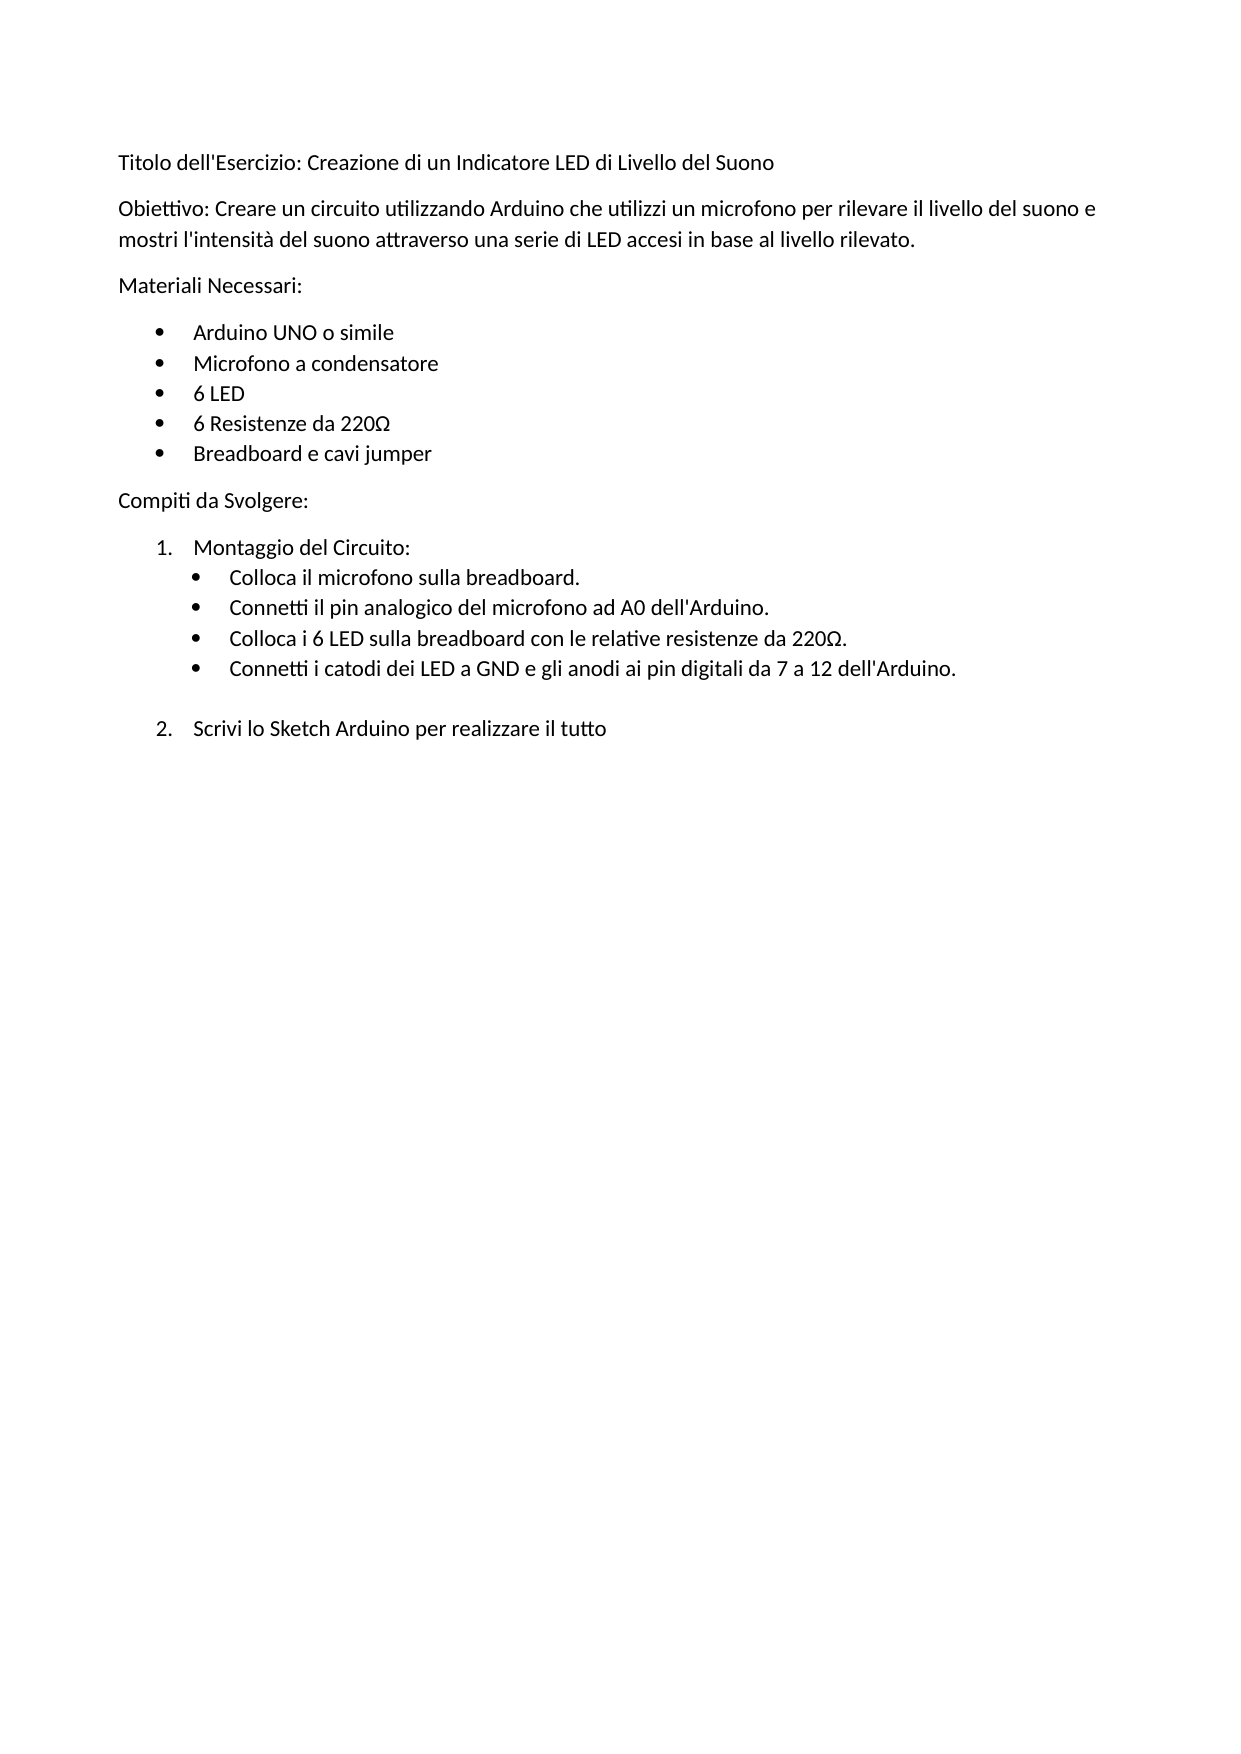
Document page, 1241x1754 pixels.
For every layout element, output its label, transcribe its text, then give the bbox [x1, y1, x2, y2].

list Arduino UNO o simile [156, 318, 1122, 346]
list Colloca i 6 LED sulla breadboard con le relative resistenze da 220Ω. [192, 624, 1122, 652]
list Connetti i catodi dei LED a GND e gli anodi ai pin digitali da 7 a 12 dell'Arduino. [192, 654, 1122, 682]
text Titolo dell'Esercizio: Creazione di un Indicatore LED di Livello del Suono [118, 148, 1122, 176]
text Compiti da Svolgere: [118, 486, 1122, 514]
list Scrivi lo Sketch Arduino per realizzare il tutto [156, 714, 1122, 742]
text Obiettivo: Creare un circuito utilizzando Arduino che utilizzi un microfono per rilevare il livello del suono e mostri l'intensità del suono attraverso una serie di LED accesi in base al livello rilevato. [118, 194, 1122, 253]
text Materiali Necessari: [118, 272, 1122, 299]
list Connetti il pin analogico del microfono ad A0 dell'Arduino. [192, 593, 1122, 621]
list 6 LED [156, 379, 1122, 407]
list Breadboard e cavi jumper [156, 439, 1122, 467]
list 6 Resistenze da 220Ω [156, 409, 1122, 437]
list Montaggio del Circuito: [156, 533, 1122, 561]
list Microfono a condensatore [156, 349, 1122, 377]
list Colloca il microfono sulla breadboard. [192, 563, 1122, 591]
